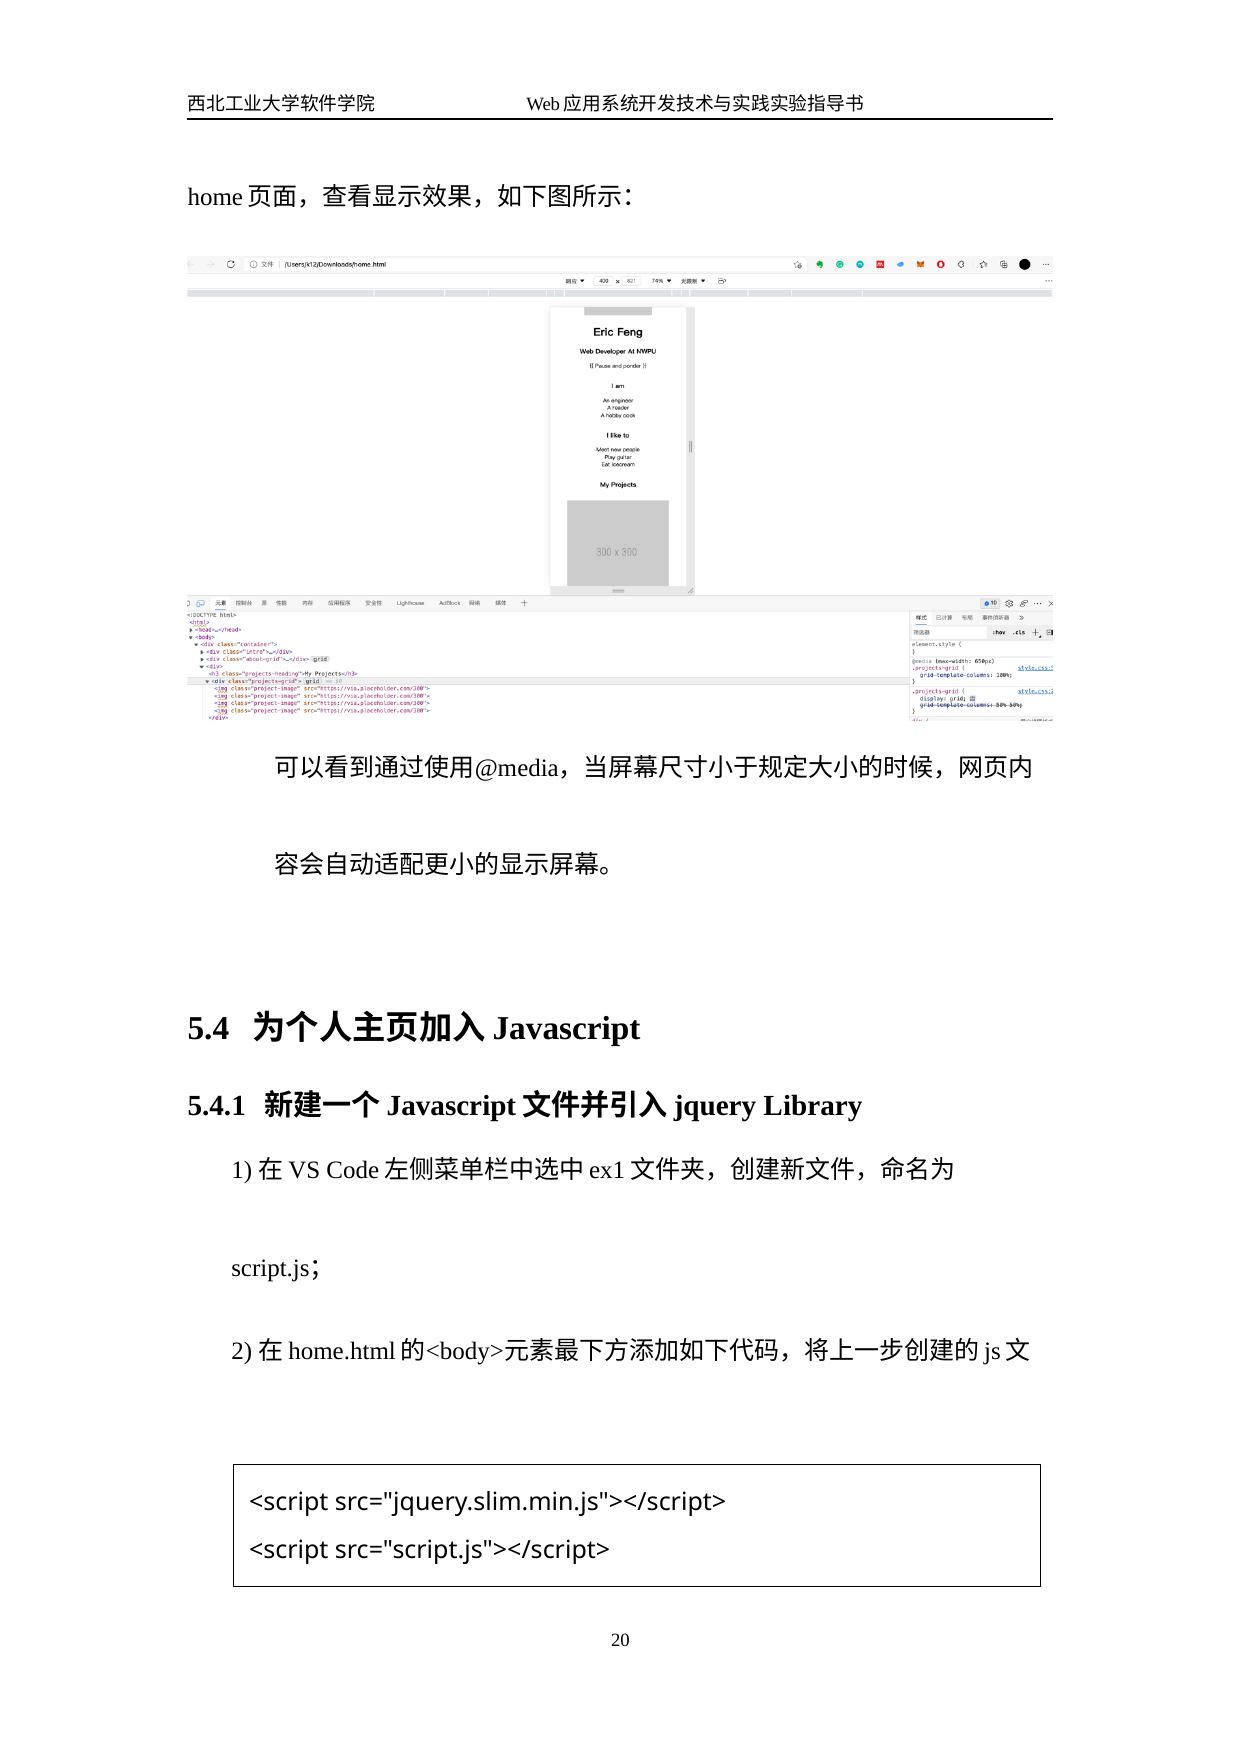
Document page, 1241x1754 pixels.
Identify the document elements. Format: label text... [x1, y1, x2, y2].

text 刷新home页面，查看显示效果，如下图所示： [187, 162, 1053, 227]
text 1) 在VS Code左侧菜单栏中选中ex1文件夹，创建新文件，命名为script.js； [231, 1135, 1053, 1298]
picture [187, 256, 1053, 721]
subtitle 为个人主页加入Javascript [187, 993, 1053, 1058]
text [231, 1316, 1053, 1381]
text 可以看到通过使用@media，当屏幕尺寸小于规定大小的时候，网页内容会自动适配更小的显示屏幕。 [274, 733, 1053, 895]
subtitle 新建一个Javascript文件并引入jquery Library [187, 1070, 1053, 1135]
